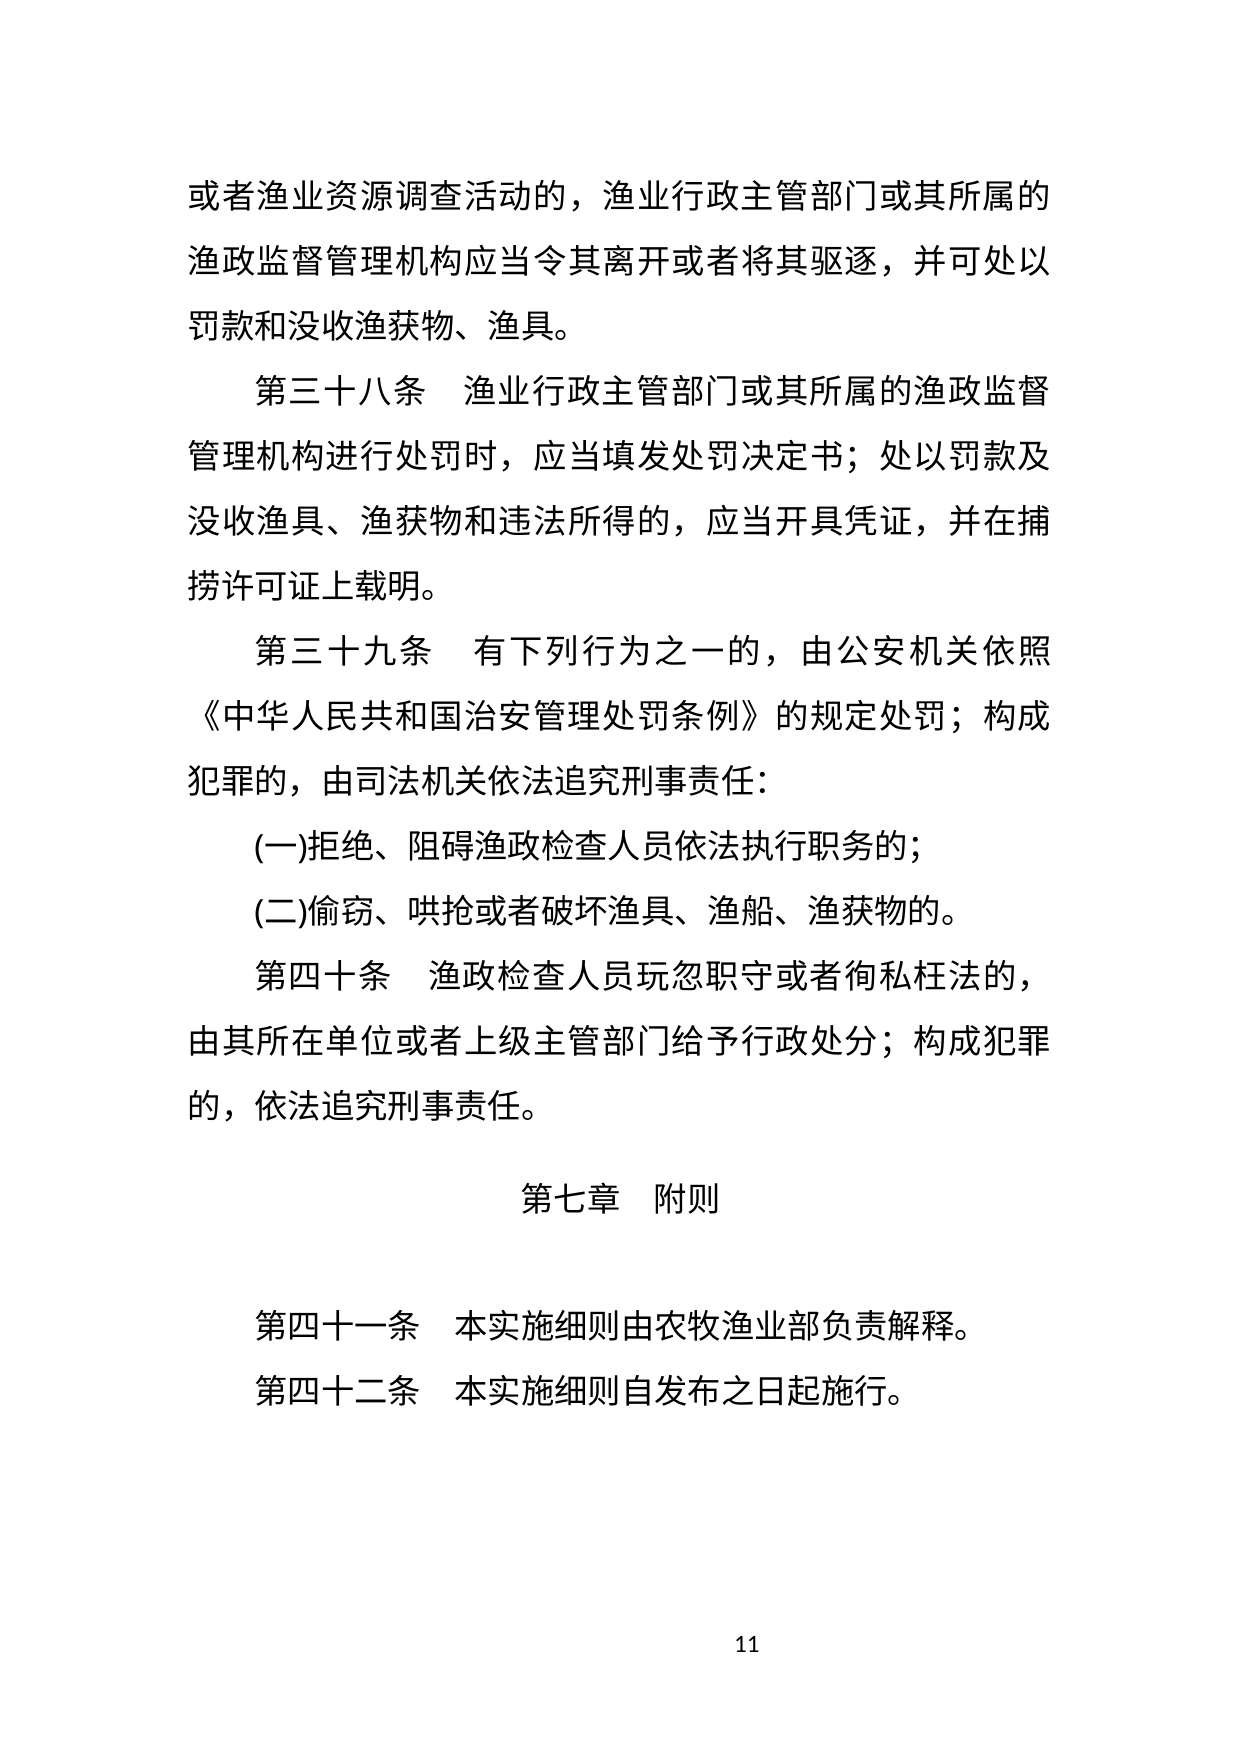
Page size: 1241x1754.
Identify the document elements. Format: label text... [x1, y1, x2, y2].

text 第四十条 渔政检查人员玩忽职守或者徇私枉法的，由其所在单位或者上级主管部门给予行政处分；构成犯罪的，依法追究刑事责任。 [187, 942, 1053, 1137]
text (一)拒绝、阻碍渔政检查人员依法执行职务的； [187, 812, 1053, 877]
text 第三十八条 渔业行政主管部门或其所属的渔政监督管理机构进行处罚时，应当填发处罚决定书；处以罚款及没收渔具、渔获物和违法所得的，应当开具凭证，并在捕捞许可证上载明。 [187, 357, 1053, 617]
text 第四十二条 本实施细则自发布之日起施行。 [187, 1356, 1053, 1421]
subtitle 第七章 附则 [187, 1164, 1053, 1229]
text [187, 162, 1053, 357]
text (二)偷窃、哄抢或者破坏渔具、渔船、渔获物的。 [187, 877, 1053, 942]
text 第三十九条 有下列行为之一的，由公安机关依照《中华人民共和国治安管理处罚条例》的规定处罚；构成犯罪的，由司法机关依法追究刑事责任： [187, 617, 1053, 812]
text 第四十一条 本实施细则由农牧渔业部负责解释。 [187, 1291, 1053, 1356]
